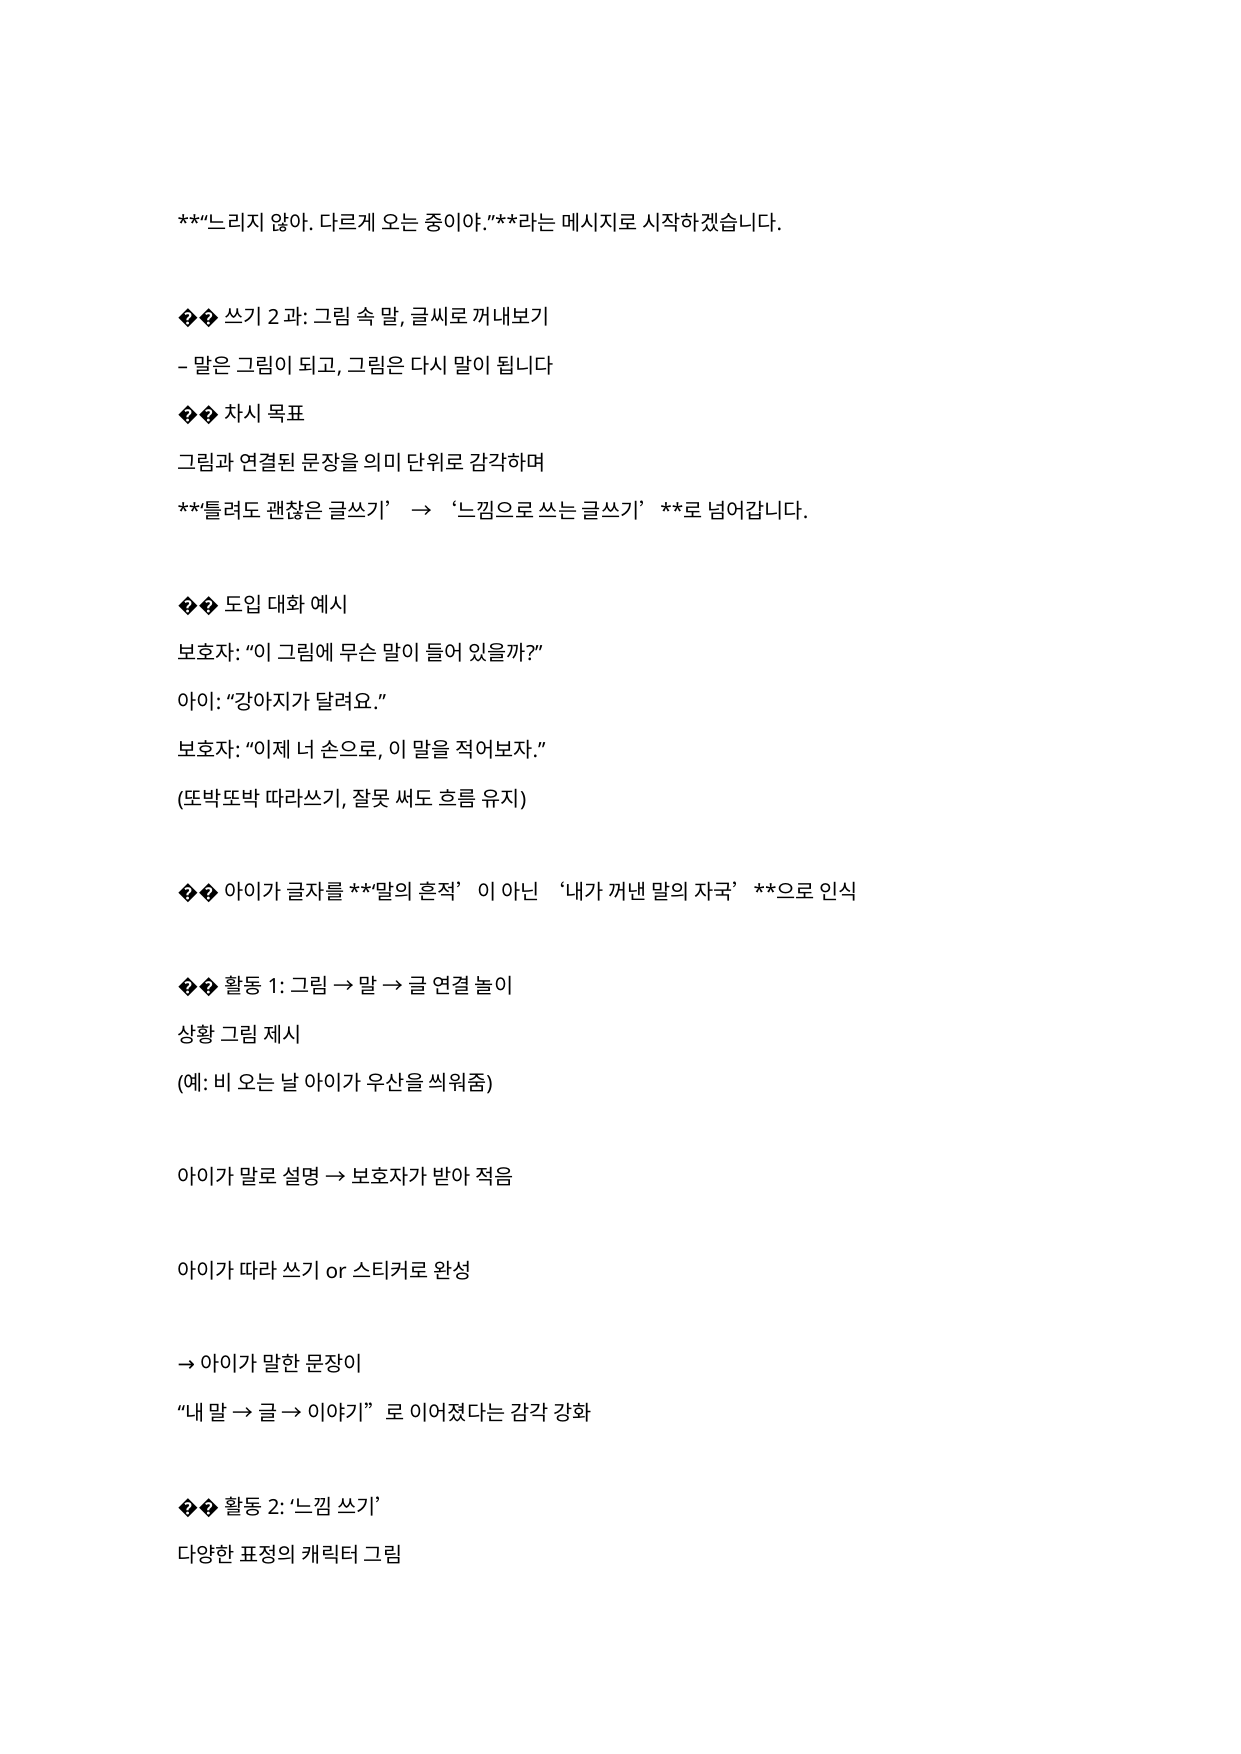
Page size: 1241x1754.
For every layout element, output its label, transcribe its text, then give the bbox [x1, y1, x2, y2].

text 보호자: “이 그림에 무슨 말이 들어 있을까?” [177, 636, 1063, 667]
text – 말은 그림이 되고, 그림은 다시 말이 됩니다 [177, 349, 1063, 379]
text **“느리지 않아. 다르게 오는 중이야.”**라는 메시지로 시작하겠습니다. [177, 207, 1063, 237]
text (예: 비 오는 날 아이가 우산을 씌워줌) [177, 1066, 1063, 1097]
text → 아이가 말한 문장이 [177, 1348, 1063, 1378]
text 상황 그림 제시 [177, 1018, 1063, 1048]
text �� 쓰기 2과: 그림 속 말, 글씨로 꺼내보기 [177, 301, 1063, 331]
text 보호자: “이제 너 손으로, 이 말을 적어보자.” [177, 733, 1063, 764]
text 그림과 연결된 문장을 의미 단위로 감각하며 [177, 446, 1063, 476]
text �� 아이가 글자를 **‘말의 흔적’이 아닌 ‘내가 꺼낸 말의 자국’**으로 인식 [177, 876, 1063, 906]
text �� 도입 대화 예시 [177, 588, 1063, 618]
text �� 활동 1: 그림 → 말 → 글 연결 놀이 [177, 969, 1063, 1000]
text (또박또박 따라쓰기, 잘못 써도 흐름 유지) [177, 782, 1063, 812]
text �� 활동 2: ‘느낌 쓰기’ [177, 1490, 1063, 1520]
text “내 말 → 글 → 이야기”로 이어졌다는 감각 강화 [177, 1396, 1063, 1426]
text �� 차시 목표 [177, 397, 1063, 428]
text **‘틀려도 괜찮은 글쓰기’ → ‘느낌으로 쓰는 글쓰기’**로 넘어갑니다. [177, 494, 1063, 524]
text 아이가 말로 설명 → 보호자가 받아 적음 [177, 1160, 1063, 1190]
text 다양한 표정의 캐릭터 그림 [177, 1538, 1063, 1569]
text 아이: “강아지가 달려요.” [177, 685, 1063, 715]
text 아이가 따라 쓰기 or 스티커로 완성 [177, 1254, 1063, 1284]
